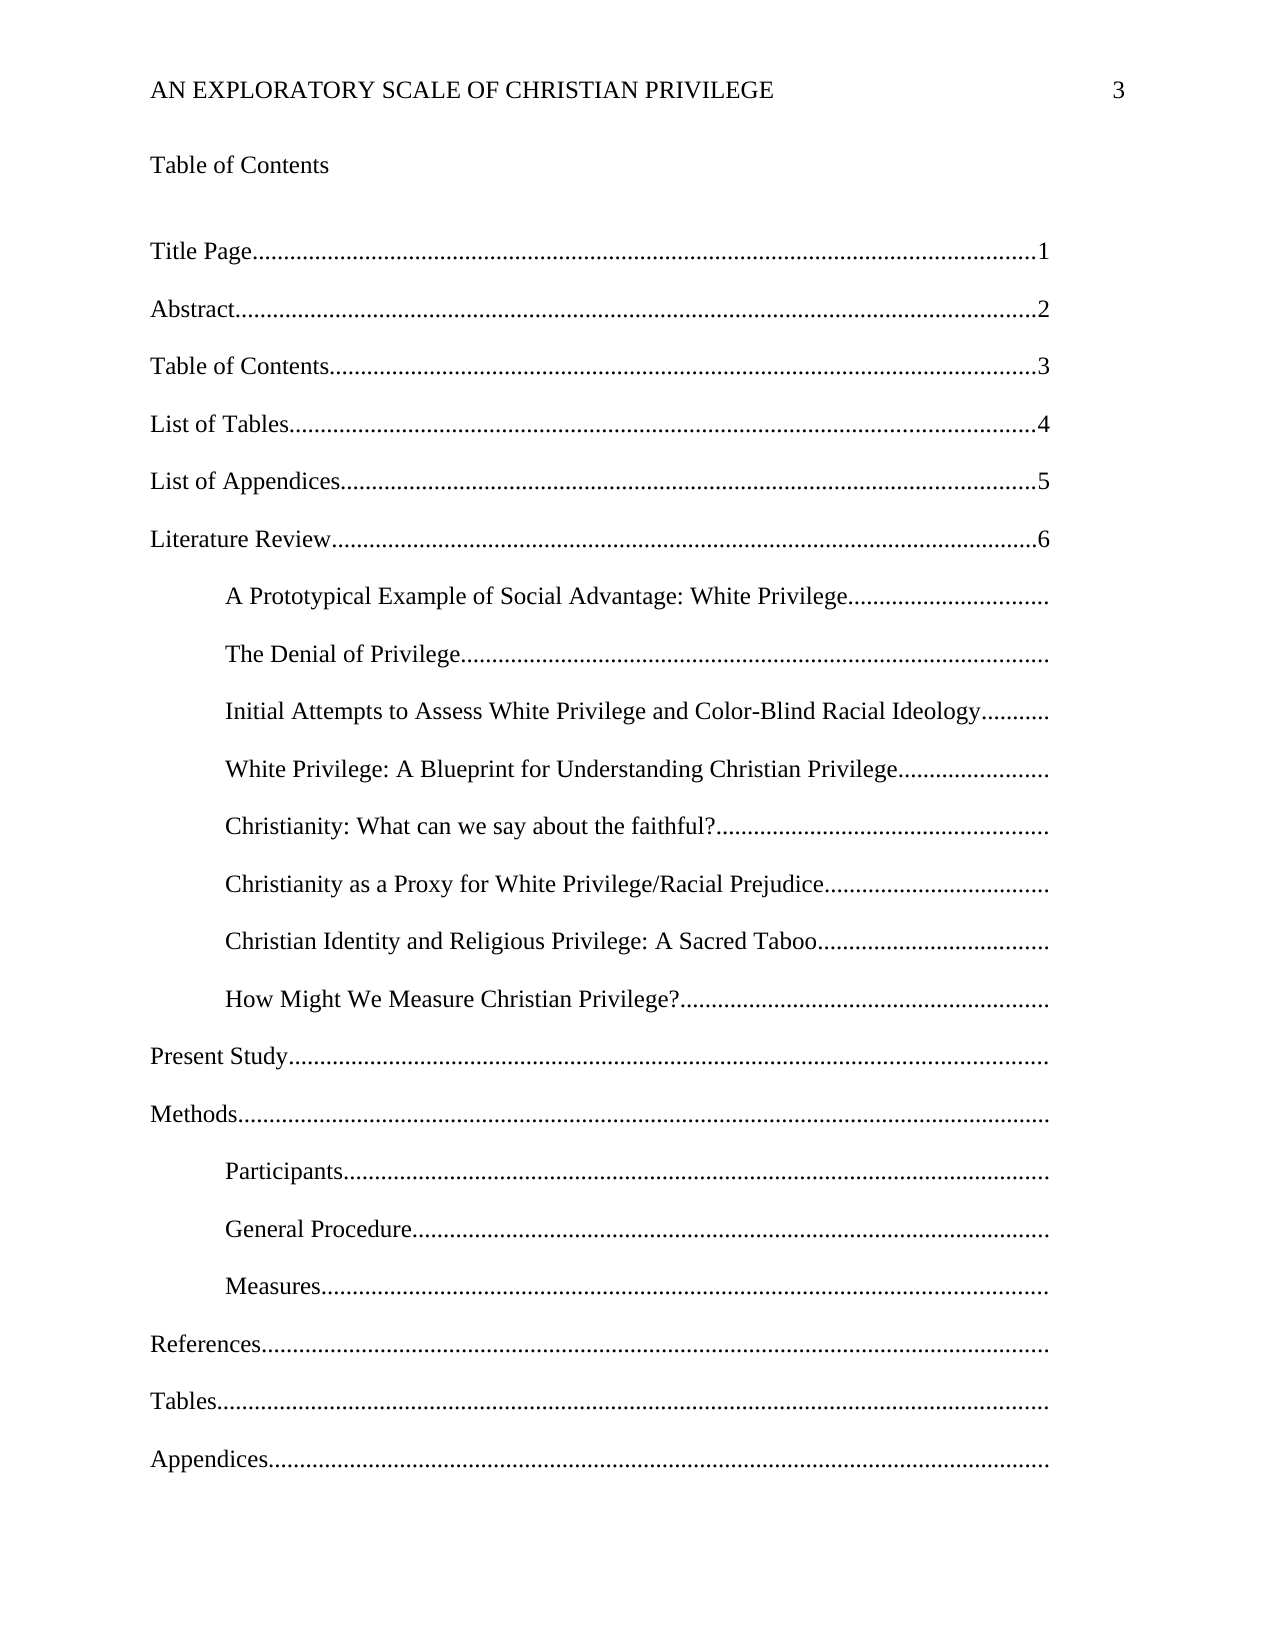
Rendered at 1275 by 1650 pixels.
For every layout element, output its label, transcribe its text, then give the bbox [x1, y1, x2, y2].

text Methods [150, 1099, 1125, 1127]
text Christian Identity and Religious Privilege: A Sacred Taboo [150, 926, 1125, 955]
text Christianity: What can we say about the faithful? [150, 811, 1125, 840]
text Present Study [150, 1041, 1125, 1070]
text Measures [150, 1271, 1125, 1300]
text List of Tables 4 [150, 409, 1125, 437]
text Participants [150, 1156, 1125, 1185]
text White Privilege: A Blueprint for Understanding Christian Privilege [150, 754, 1125, 782]
text References [150, 1329, 1125, 1357]
text Christianity as a Proxy for White Privilege/Racial Prejudice [150, 869, 1125, 897]
text A Prototypical Example of Social Advantage: White Privilege [150, 581, 1125, 610]
text Tables [150, 1386, 1125, 1415]
text How Might We Measure Christian Privilege? [150, 984, 1125, 1012]
text Appendices [150, 1444, 1125, 1472]
text The Denial of Privilege [150, 639, 1125, 667]
text Table of Contents [150, 150, 1125, 179]
text List of Appendices 5 [150, 466, 1125, 495]
text Literature Review 6 [150, 524, 1125, 552]
text General Procedure [150, 1214, 1125, 1242]
text Table of Contents 3 [150, 351, 1125, 380]
text Abstract 2 [150, 294, 1125, 322]
text Title Page 1 [150, 236, 1125, 265]
text Initial Attempts to Assess White Privilege and Color-Blind Racial Ideology [150, 696, 1125, 725]
